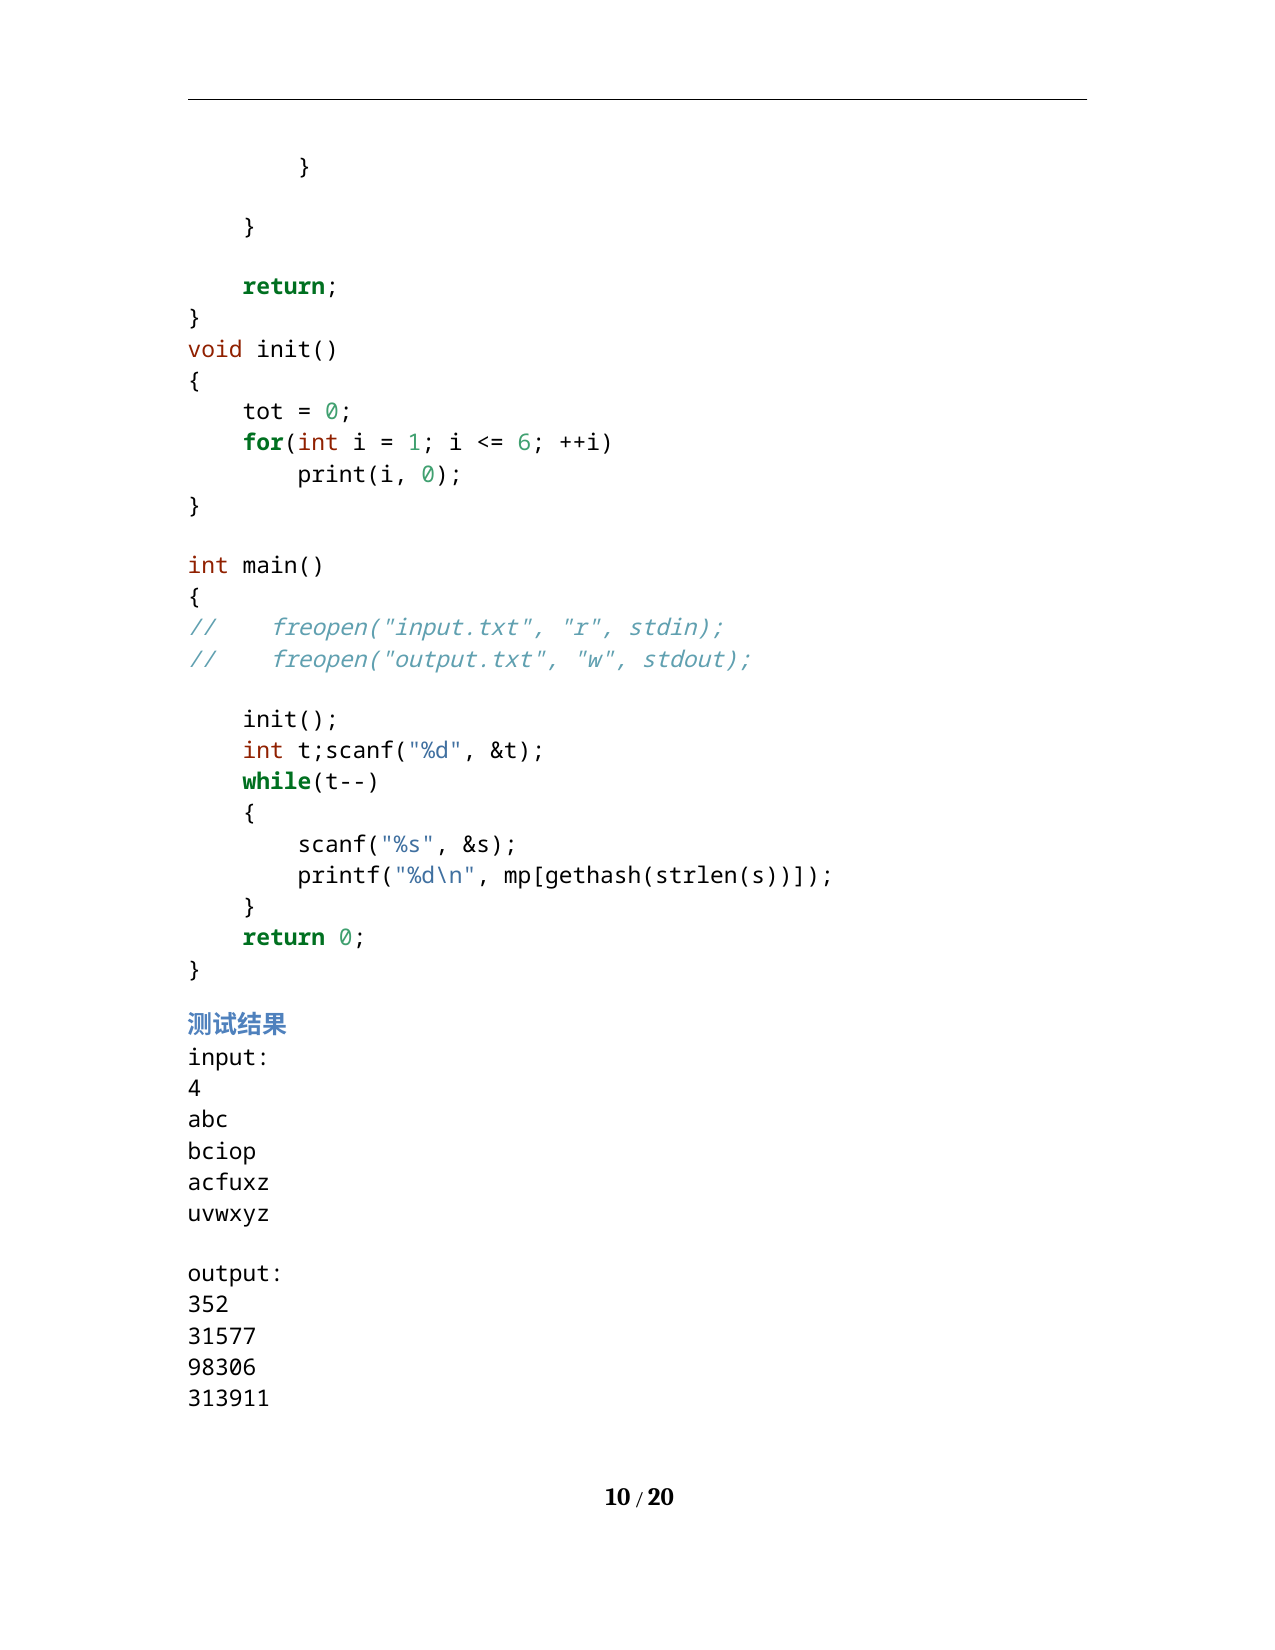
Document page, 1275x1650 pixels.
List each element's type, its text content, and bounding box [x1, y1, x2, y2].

text input: 4 abc bciop acfuxz uvwxyz output: 352 31577 98306 313911 [187, 1041, 1087, 1413]
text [187, 150, 1087, 984]
subtitle 测试结果 [187, 1004, 1087, 1041]
